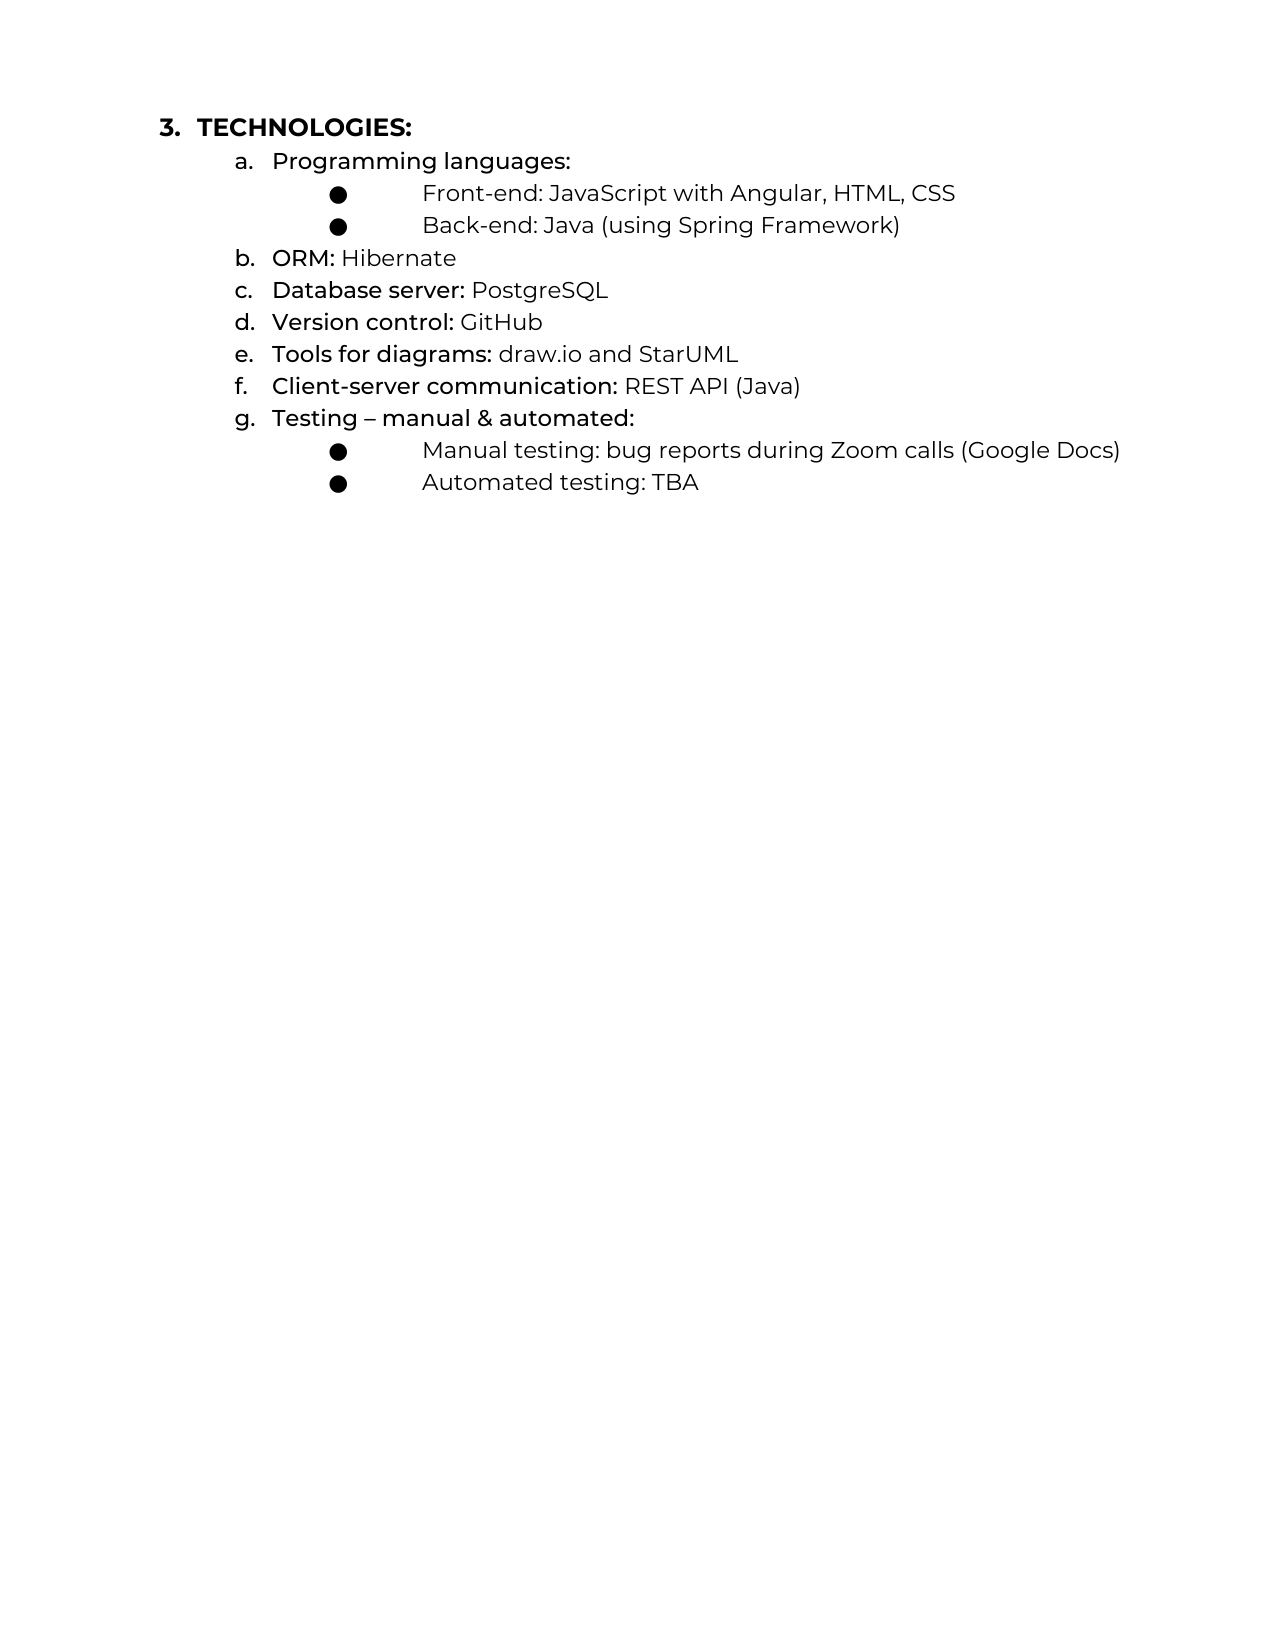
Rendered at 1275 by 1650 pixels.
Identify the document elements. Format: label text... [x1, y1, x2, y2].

list Testing – manual & automated: [234, 404, 1191, 432]
list ORM: Hibernate [234, 244, 1191, 272]
list Client-server communication: REST API (Java) [234, 372, 1191, 400]
list Front-end: JavaScript with Angular, HTML, CSS [328, 179, 1191, 207]
list Database server: PostgreSQL [234, 276, 1191, 304]
list TECHNOLOGIES: [159, 112, 1191, 143]
list Version control: GitHub [234, 308, 1191, 336]
list Programming languages: [234, 147, 1191, 175]
list Manual testing: bug reports during Zoom calls (Google Docs) [328, 436, 1191, 464]
list Automated testing: TBA [328, 468, 1191, 496]
list Tools for diagrams: draw.io and StarUML [234, 340, 1191, 368]
list Back-end: Java (using Spring Framework) [328, 212, 1191, 239]
